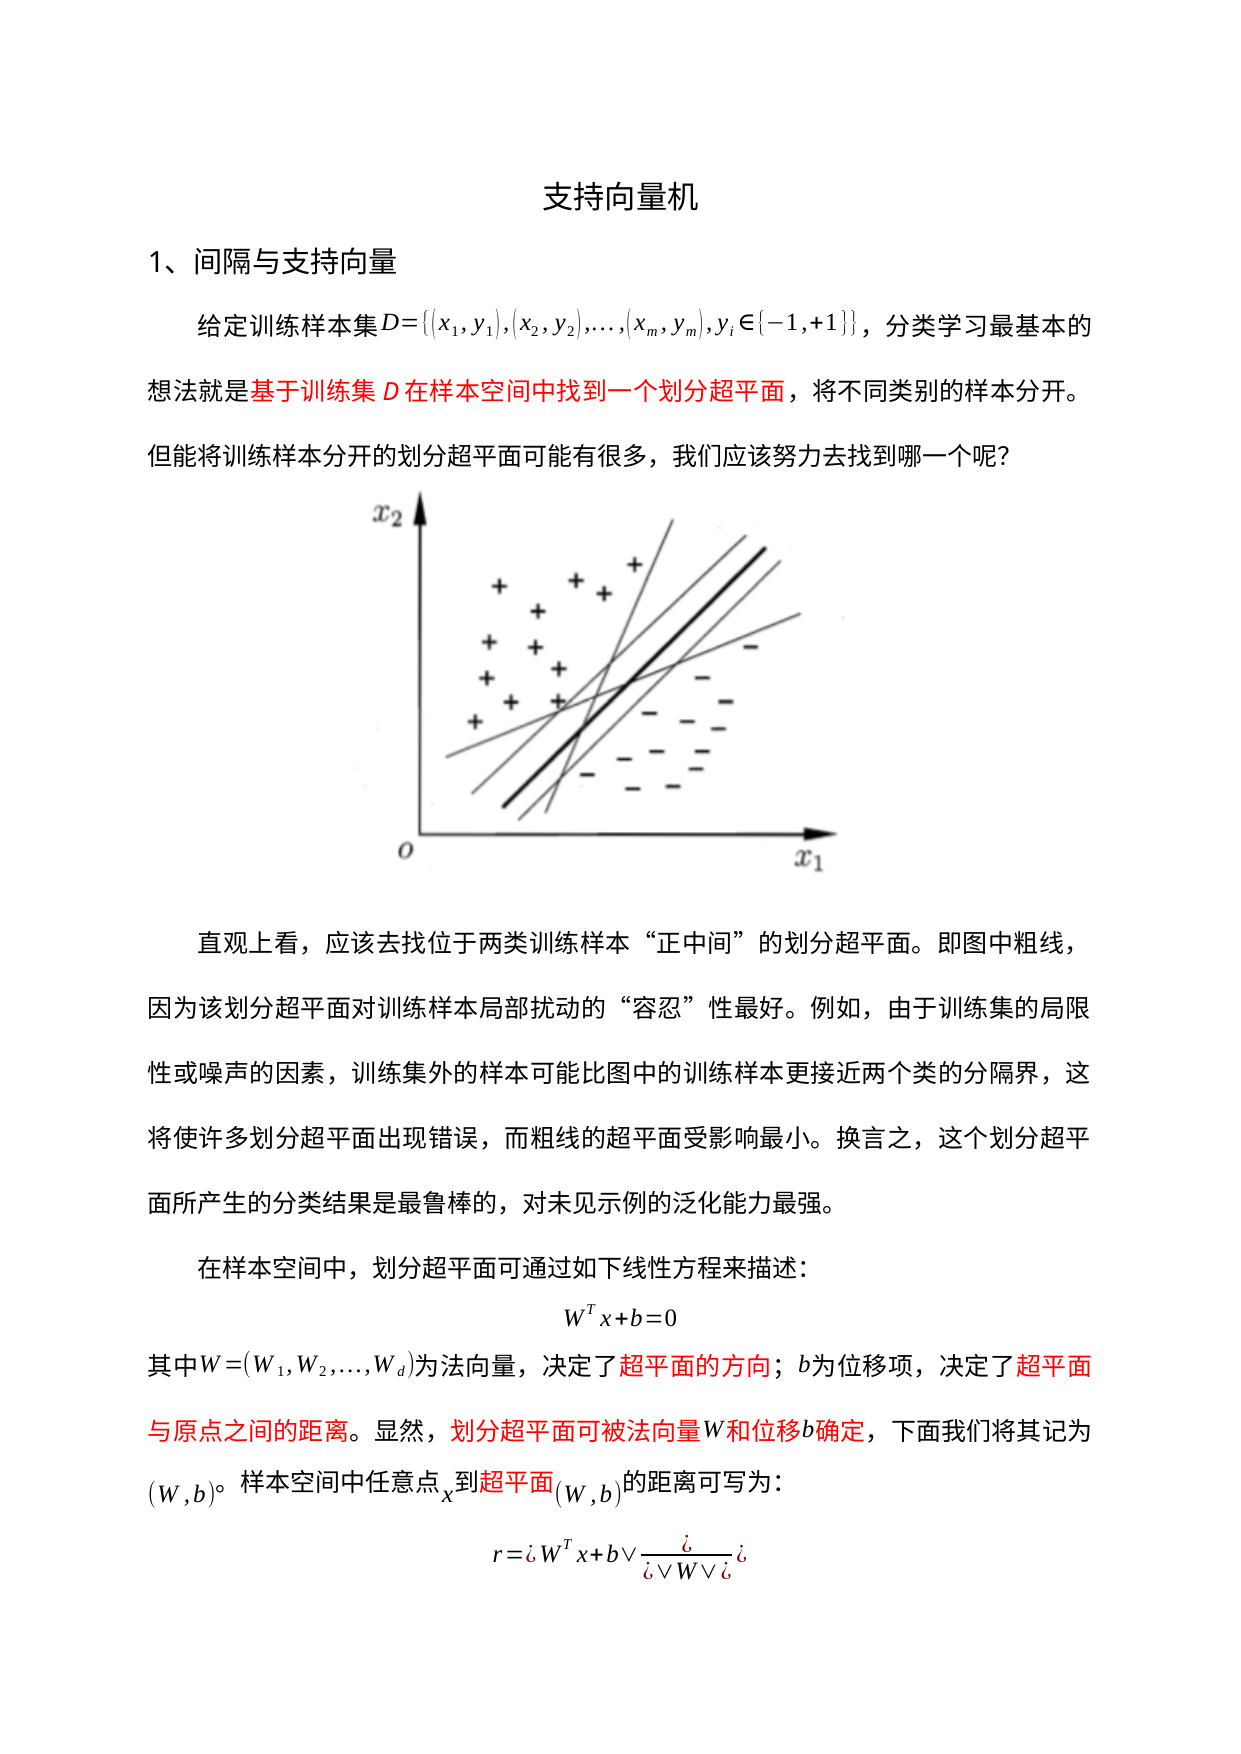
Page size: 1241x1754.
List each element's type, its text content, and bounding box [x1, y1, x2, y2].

text 1、间隔与支持向量 [148, 227, 1092, 292]
text 给定训练样本集，分类学习最基本的想法就是基于训练集D在样本空间中找到一个划分超平面，将不同类别的样本分开。但能将训练样本分开的划分超平面可能有很多，我们应该努力去找到哪一个呢？ [148, 292, 1092, 487]
text 直观上看，应该去找位于两类训练样本“正中间”的划分超平面。即图中粗线，因为该划分超平面对训练样本局部扰动的“容忍”性最好。例如，由于训练集的局限性或噪声的因素，训练集外的样本可能比图中的训练样本更接近两个类的分隔界，这将使许多划分超平面出现错误，而粗线的超平面受影响最小。换言之，这个划分超平面所产生的分类结果是最鲁棒的，对未见示例的泛化能力最强。 [148, 909, 1092, 1234]
text 在样本空间中，划分超平面可通过如下线性方程来描述： [148, 1234, 1092, 1299]
picture [347, 487, 893, 886]
text 支持向量机 [148, 162, 1092, 227]
text 其中为法向量，决定了超平面的方向；为位移项，决定了超平面与原点之间的距离。显然，划分超平面可被法向量和位移确定，下面我们将其记为。样本空间中任意点到超平面的距离可写为： [148, 1332, 1092, 1527]
